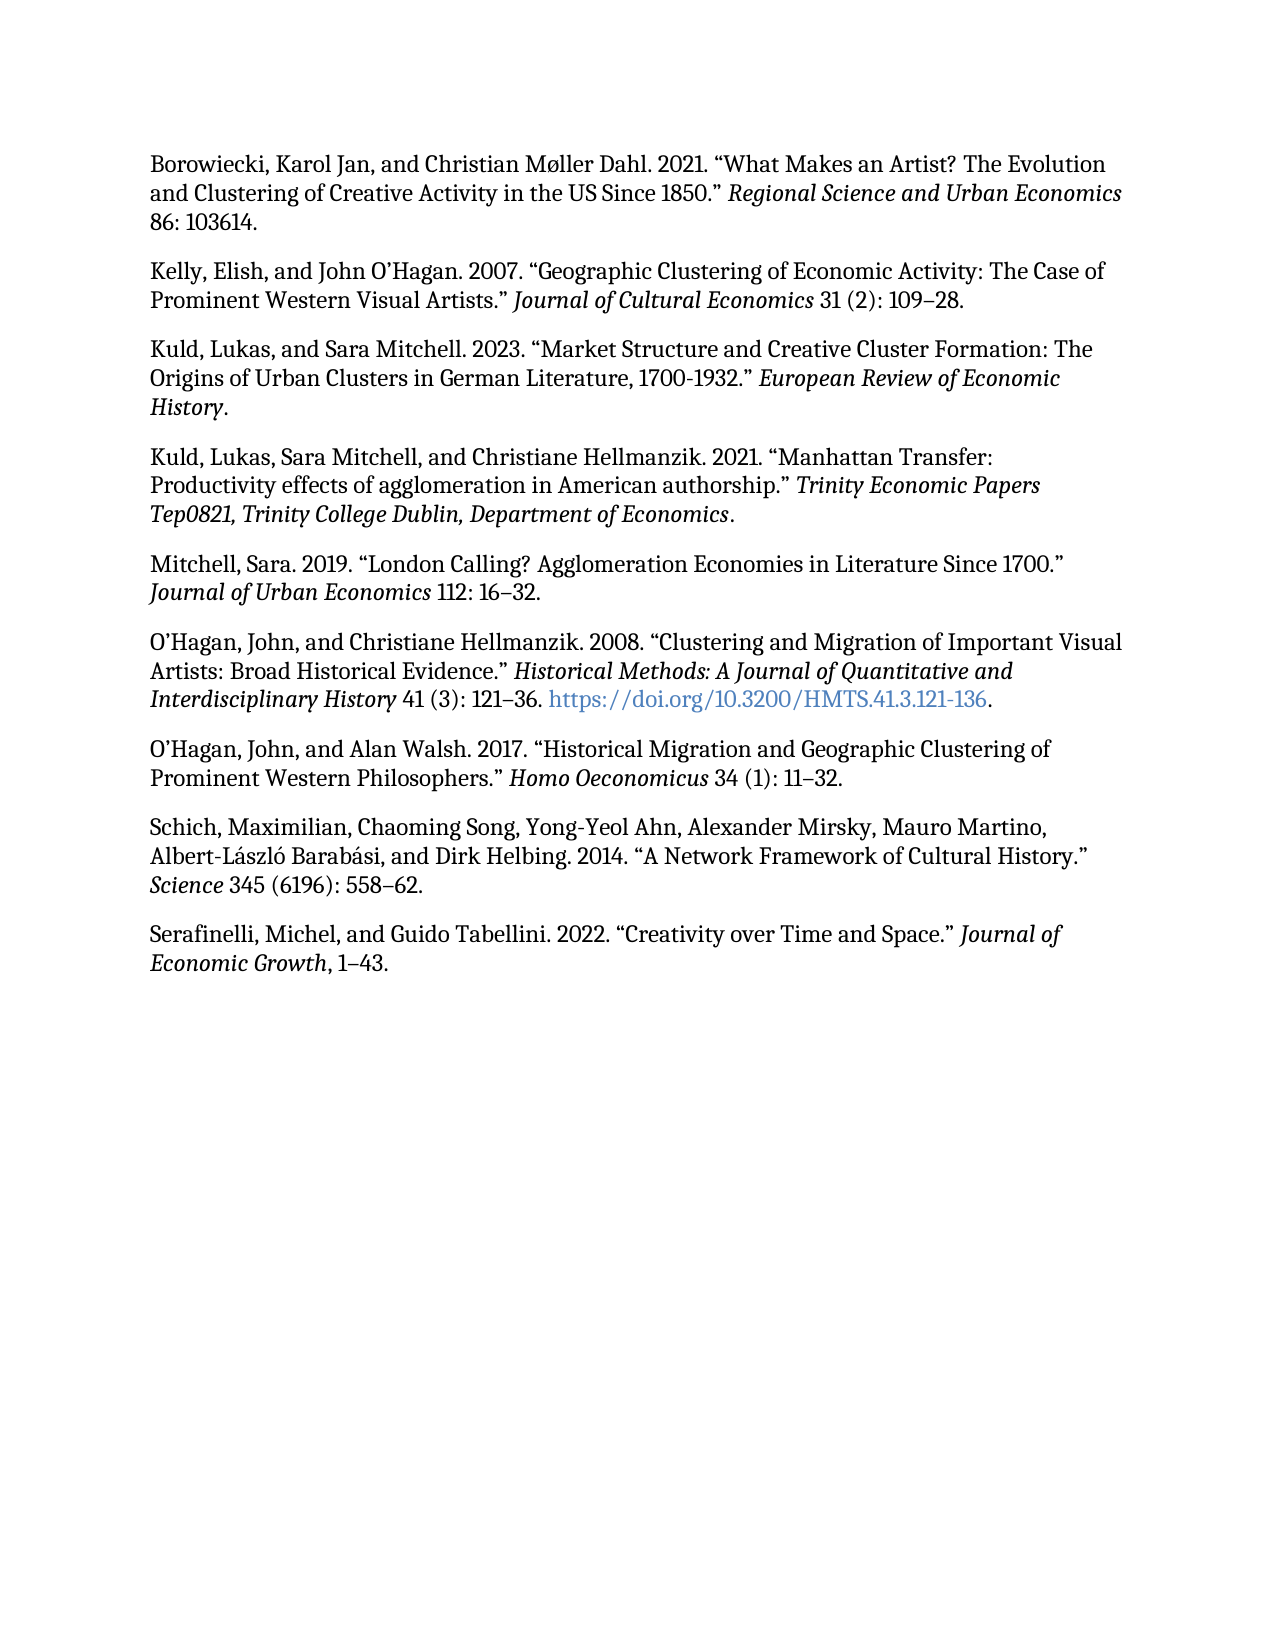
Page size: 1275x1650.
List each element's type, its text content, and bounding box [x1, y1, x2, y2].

text Schich, Maximilian, Chaoming Song, Yong-Yeol Ahn, Alexander Mirsky, Mauro Martino, Albert-László Barabási, and Dirk Helbing. 2014. “A Network Framework of Cultural History.” Science 345 (6196): 558–62. [150, 813, 1125, 899]
text Kuld, Lukas, and Sara Mitchell. 2023. “Market Structure and Creative Cluster Formation: The Origins of Urban Clusters in German Literature, 1700-1932.” European Review of Economic History. [150, 335, 1125, 422]
text Serafinelli, Michel, and Guido Tabellini. 2022. “Creativity over Time and Space.” Journal of Economic Growth, 1–43. [150, 920, 1125, 978]
text Kuld, Lukas, Sara Mitchell, and Christiane Hellmanzik. 2021. “Manhattan Transfer: Productivity effects of agglomeration in American authorship.” Trinity Economic Papers Tep0821, Trinity College Dublin, Department of Economics. [150, 442, 1125, 529]
text O’Hagan, John, and Alan Walsh. 2017. “Historical Migration and Geographic Clustering of Prominent Western Philosophers.” Homo Oeconomicus 34 (1): 11–32. [150, 735, 1125, 792]
text Mitchell, Sara. 2019. “London Calling? Agglomeration Economies in Literature Since 1700.” Journal of Urban Economics 112: 16–32. [150, 549, 1125, 607]
text O’Hagan, John, and Christiane Hellmanzik. 2008. “Clustering and Migration of Important Visual Artists: Broad Historical Evidence.” Historical Methods: A Journal of Quantitative and Interdisciplinary History 41 (3): 121–36. https://doi.org/10.3200/HMTS.41.3.121-136. [150, 628, 1125, 714]
